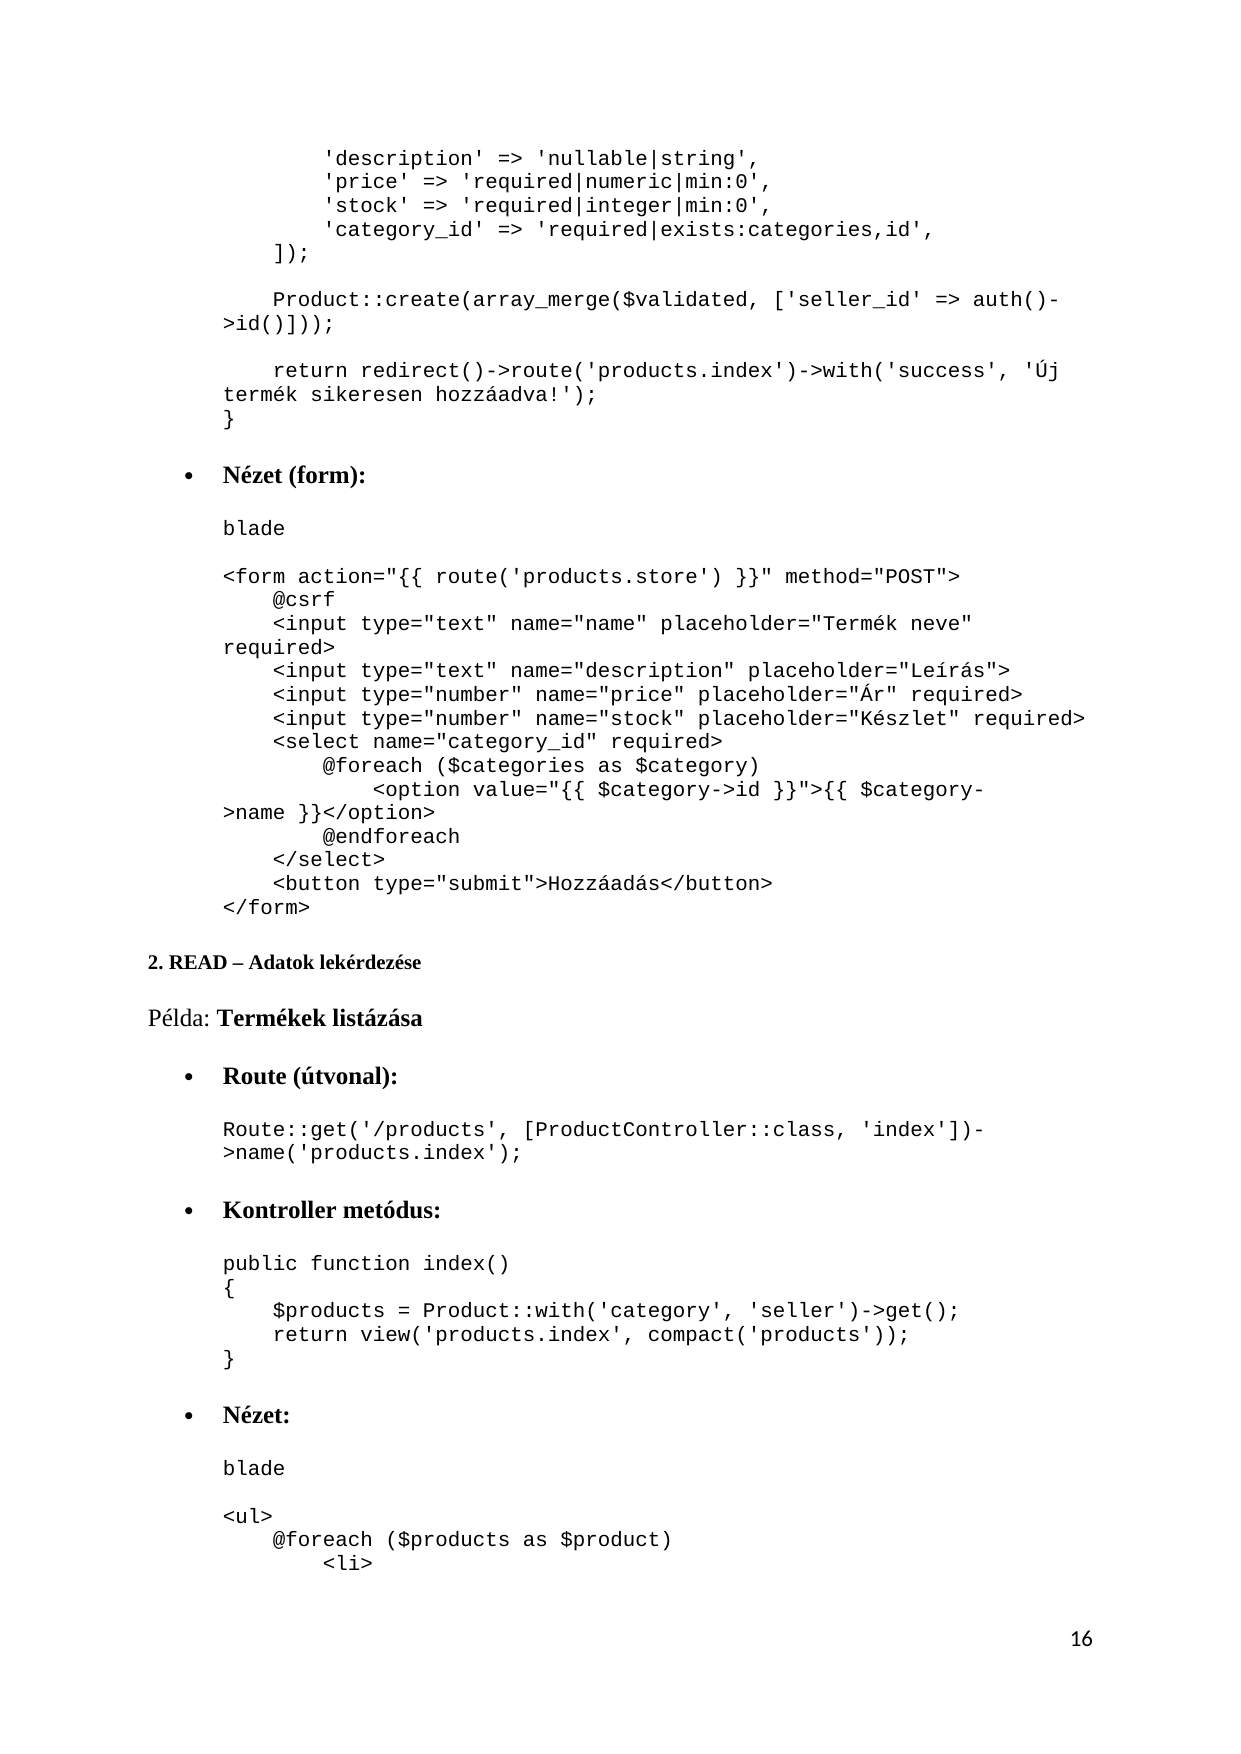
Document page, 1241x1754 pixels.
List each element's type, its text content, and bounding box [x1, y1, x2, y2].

text <option value="{{ $category->id }}">{{ $category->name }}</option> [223, 778, 1093, 826]
list Kontroller metódus: [185, 1195, 1093, 1224]
text $products = Product::with('category', 'seller')->get(); [223, 1300, 1093, 1324]
text <input type="text" name="description" placeholder="Leírás"> [223, 660, 1093, 684]
text } [223, 408, 1093, 431]
text blade [223, 518, 1093, 542]
text </select> [223, 849, 1093, 873]
text ]); [223, 242, 1093, 266]
text <select name="category_id" required> [223, 731, 1093, 755]
text <button type="submit">Hozzáadás</button> [223, 873, 1093, 897]
text 'description' => 'nullable|string', [223, 148, 1093, 171]
text @endforeach [223, 826, 1093, 849]
text blade [223, 1458, 1093, 1482]
text <input type="number" name="stock" placeholder="Készlet" required> [223, 708, 1093, 731]
text 'category_id' => 'required|exists:categories,id', [223, 218, 1093, 242]
list Route (útvonal): [185, 1061, 1093, 1089]
text 'price' => 'required|numeric|min:0', [223, 171, 1093, 195]
list Nézet: [185, 1400, 1093, 1429]
text @foreach ($products as $product) [223, 1529, 1093, 1553]
text Route::get('/products', [ProductController::class, 'index'])->name('products.index'); [223, 1119, 1093, 1166]
text return view('products.index', compact('products')); [223, 1324, 1093, 1348]
text <form action="{{ route('products.store') }}" method="POST"> [223, 566, 1093, 589]
text <input type="text" name="name" placeholder="Termék neve" required> [223, 613, 1093, 660]
list Nézet (form): [185, 461, 1093, 489]
text 'stock' => 'required|integer|min:0', [223, 195, 1093, 218]
text 2. READ – Adatok lekérdezése [148, 949, 1093, 974]
text public function index() [223, 1253, 1093, 1277]
text @foreach ($categories as $category) [223, 755, 1093, 778]
text <input type="number" name="price" placeholder="Ár" required> [223, 684, 1093, 708]
text Product::create(array_merge($validated, ['seller_id' => auth()->id()])); [223, 289, 1093, 337]
text return redirect()->route('products.index')->with('success', 'Új termék sikeresen hozzáadva!'); [223, 360, 1093, 408]
text { [223, 1277, 1093, 1300]
text </form> [223, 897, 1093, 920]
text <ul> [223, 1506, 1093, 1529]
text } [223, 1348, 1093, 1371]
text @csrf [223, 589, 1093, 613]
text <li> [223, 1553, 1093, 1577]
text Példa: Termékek listázása [148, 1003, 1093, 1032]
